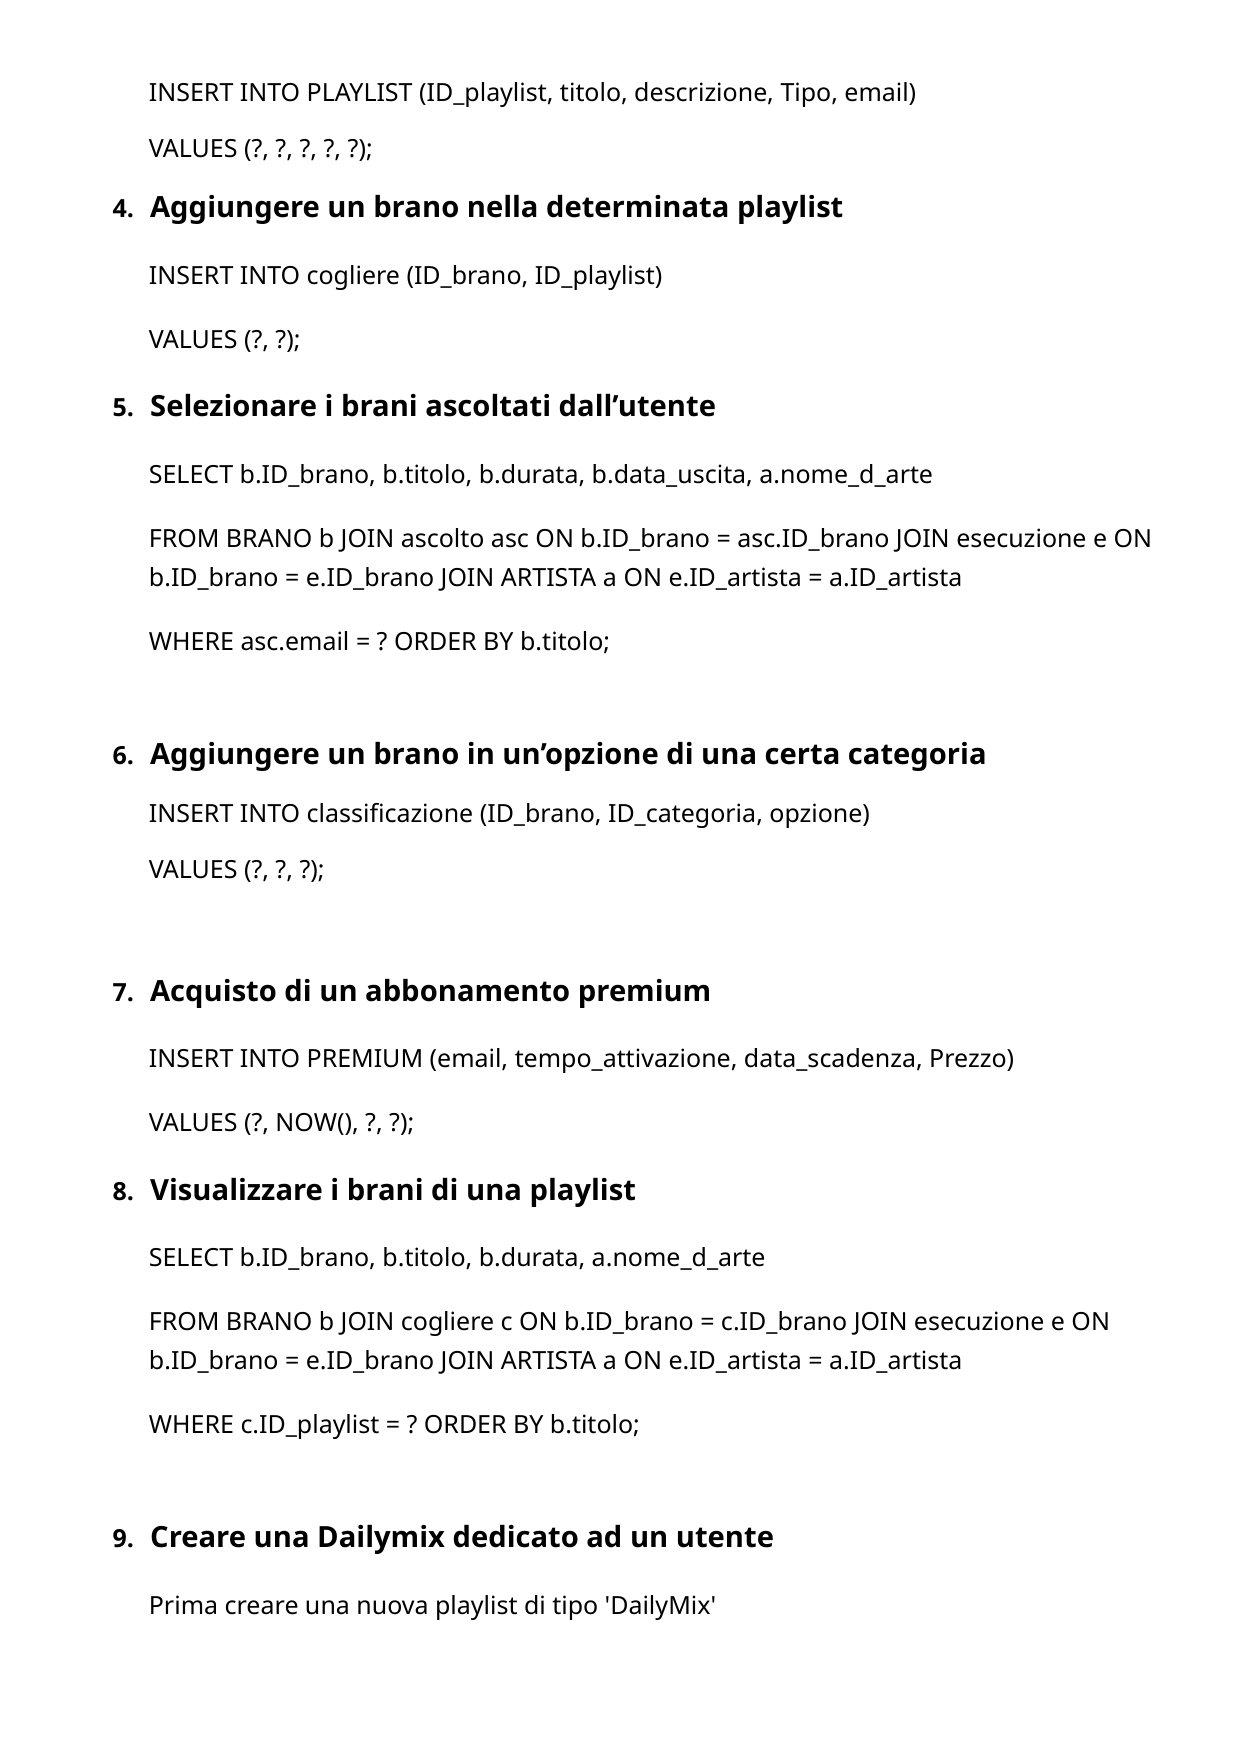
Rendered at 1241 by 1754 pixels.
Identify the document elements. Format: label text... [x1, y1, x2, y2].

text VALUES (?, ?, ?, ?, ?); [149, 131, 1165, 165]
list Visualizzare i brani di una playlist [112, 1169, 1165, 1208]
text SELECT b.ID_brano, b.titolo, b.durata, b.data_uscita, a.nome_d_arte [149, 456, 1165, 490]
text INSERT INTO PLAYLIST (ID_playlist, titolo, descrizione, Tipo, email) [149, 75, 1165, 109]
text INSERT INTO PREMIUM (email, tempo_attivazione, data_scadenza, Prezzo) [149, 1040, 1165, 1074]
text INSERT INTO classificazione (ID_brano, ID_categoria, opzione) [149, 796, 1165, 830]
list Aggiungere un brano nella determinata playlist [112, 187, 1165, 226]
text FROM BRANO b JOIN ascolto asc ON b.ID_brano = asc.ID_brano JOIN esecuzione e ON b.ID_brano = e.ID_brano JOIN ARTISTA a ON e.ID_artista = a.ID_artista [149, 520, 1165, 594]
text FROM BRANO b JOIN cogliere c ON b.ID_brano = c.ID_brano JOIN esecuzione e ON b.ID_brano = e.ID_brano JOIN ARTISTA a ON e.ID_artista = a.ID_artista [149, 1303, 1165, 1377]
list Acquisto di un abbonamento premium [112, 970, 1165, 1009]
text VALUES (?, NOW(), ?, ?); [149, 1104, 1165, 1139]
text VALUES (?, ?, ?); [149, 852, 1165, 886]
text SELECT b.ID_brano, b.titolo, b.durata, a.nome_d_arte [149, 1239, 1165, 1273]
text WHERE asc.email = ? ORDER BY b.titolo; [149, 624, 1165, 658]
list Aggiungere un brano in un’opzione di una certa categoria [112, 733, 1165, 773]
text Prima creare una nuova playlist di tipo 'DailyMix' [149, 1587, 1165, 1621]
text INSERT INTO cogliere (ID_brano, ID_playlist) [149, 257, 1165, 291]
text WHERE c.ID_playlist = ? ORDER BY b.titolo; [149, 1407, 1165, 1441]
list Selezionare i brani ascoltati dall’utente [112, 386, 1165, 425]
list Creare una Dailymix dedicato ad un utente [112, 1517, 1165, 1556]
text VALUES (?, ?); [149, 321, 1165, 356]
